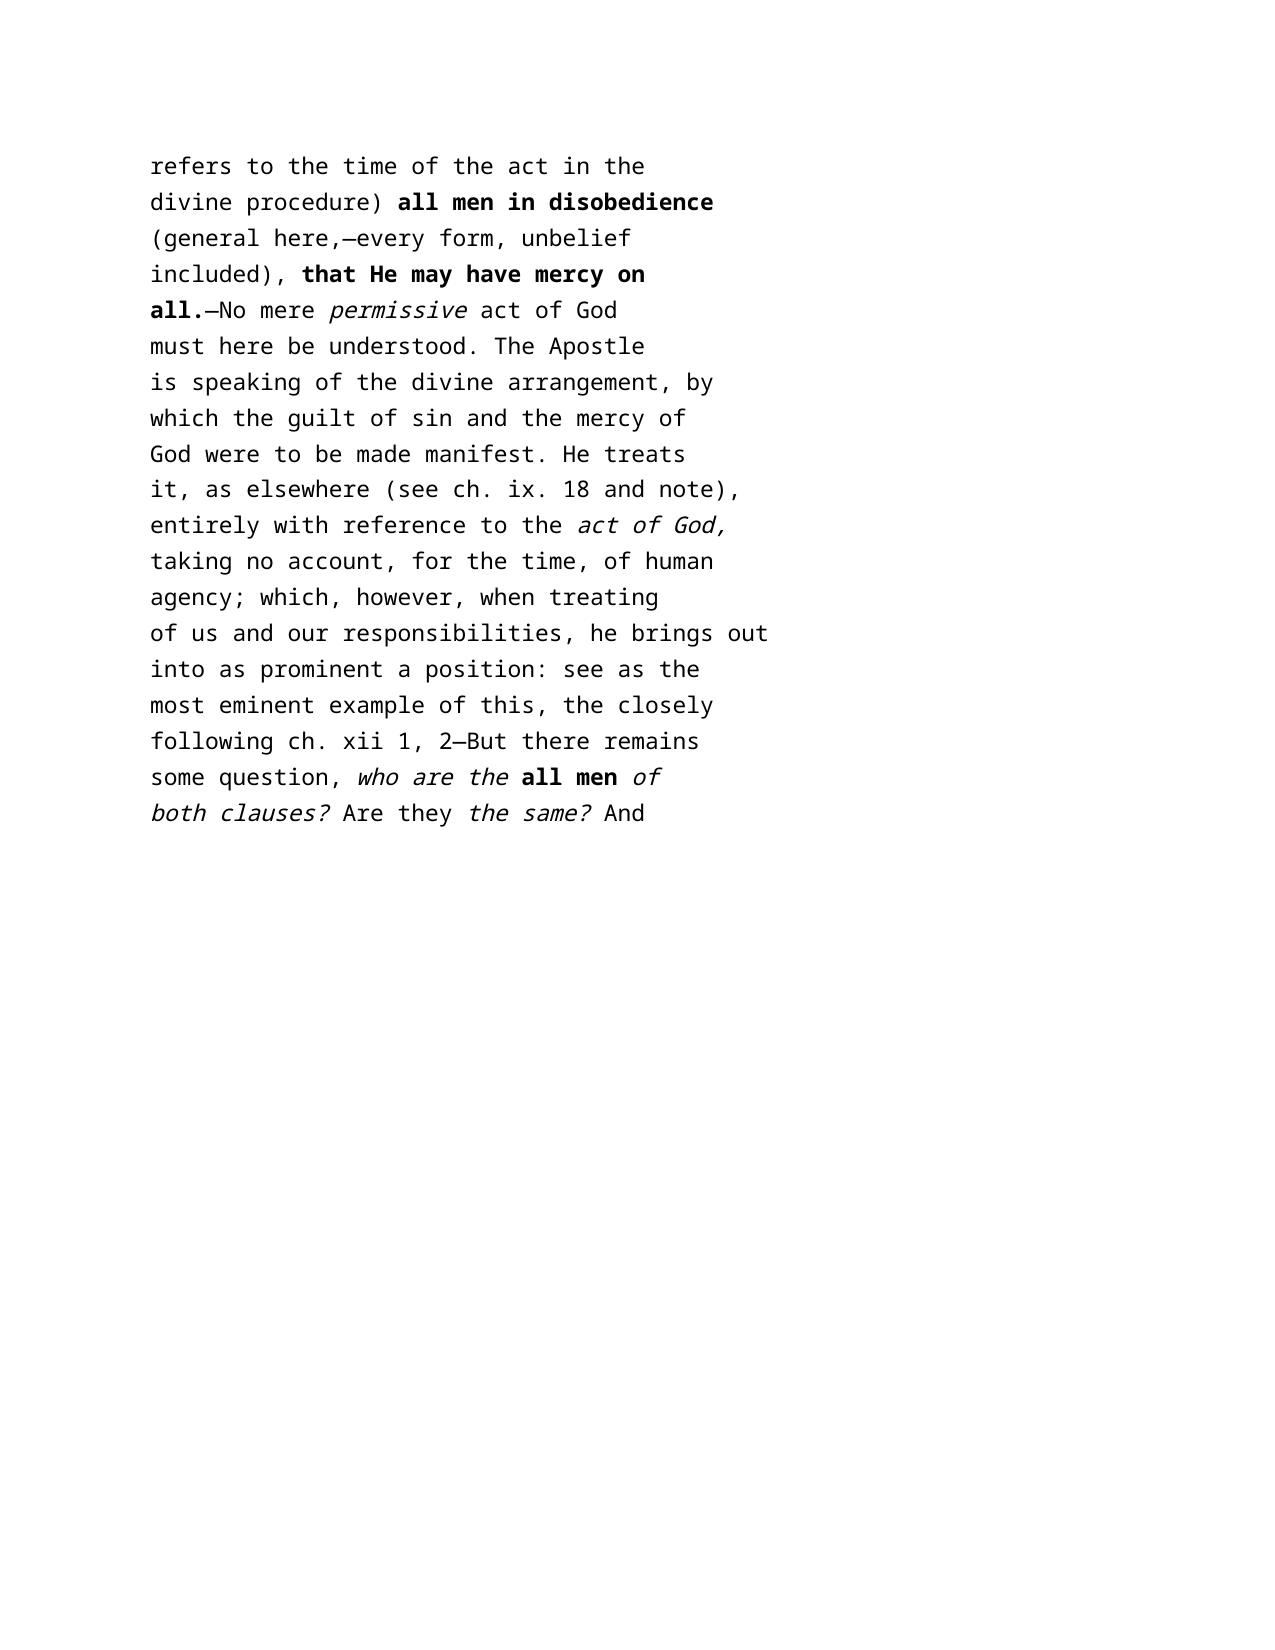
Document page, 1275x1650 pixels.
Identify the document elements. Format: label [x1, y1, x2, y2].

text [150, 150, 1125, 1146]
